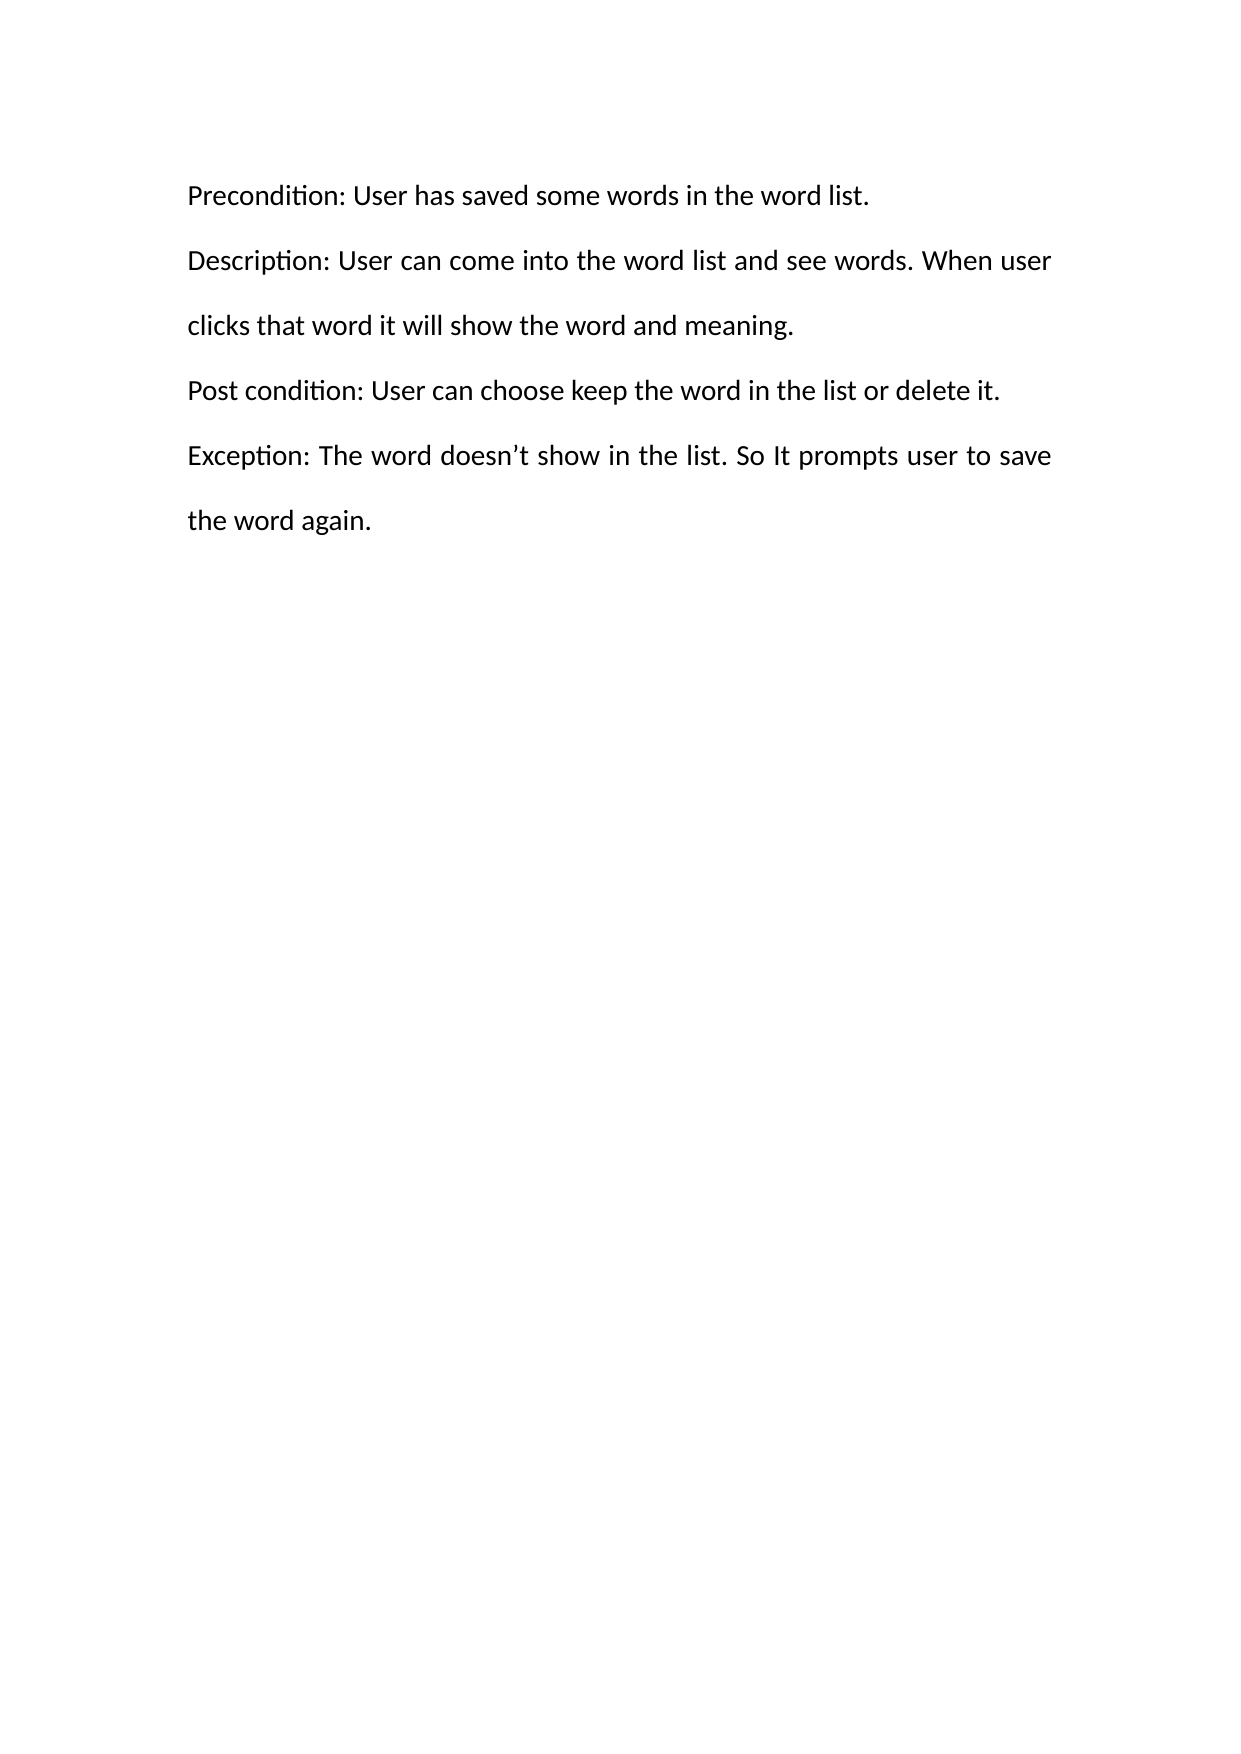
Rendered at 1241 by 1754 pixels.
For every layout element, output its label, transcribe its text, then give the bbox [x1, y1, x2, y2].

text Post condition: User can choose keep the word in the list or delete it. [187, 357, 1053, 422]
text Precondition: User has saved some words in the word list. [187, 162, 1053, 227]
text Description: User can come into the word list and see words. When user clicks that word it will show the word and meaning. [187, 227, 1053, 357]
text Exception: The word doesn’t show in the list. So It prompts user to save the word again. [187, 422, 1053, 552]
